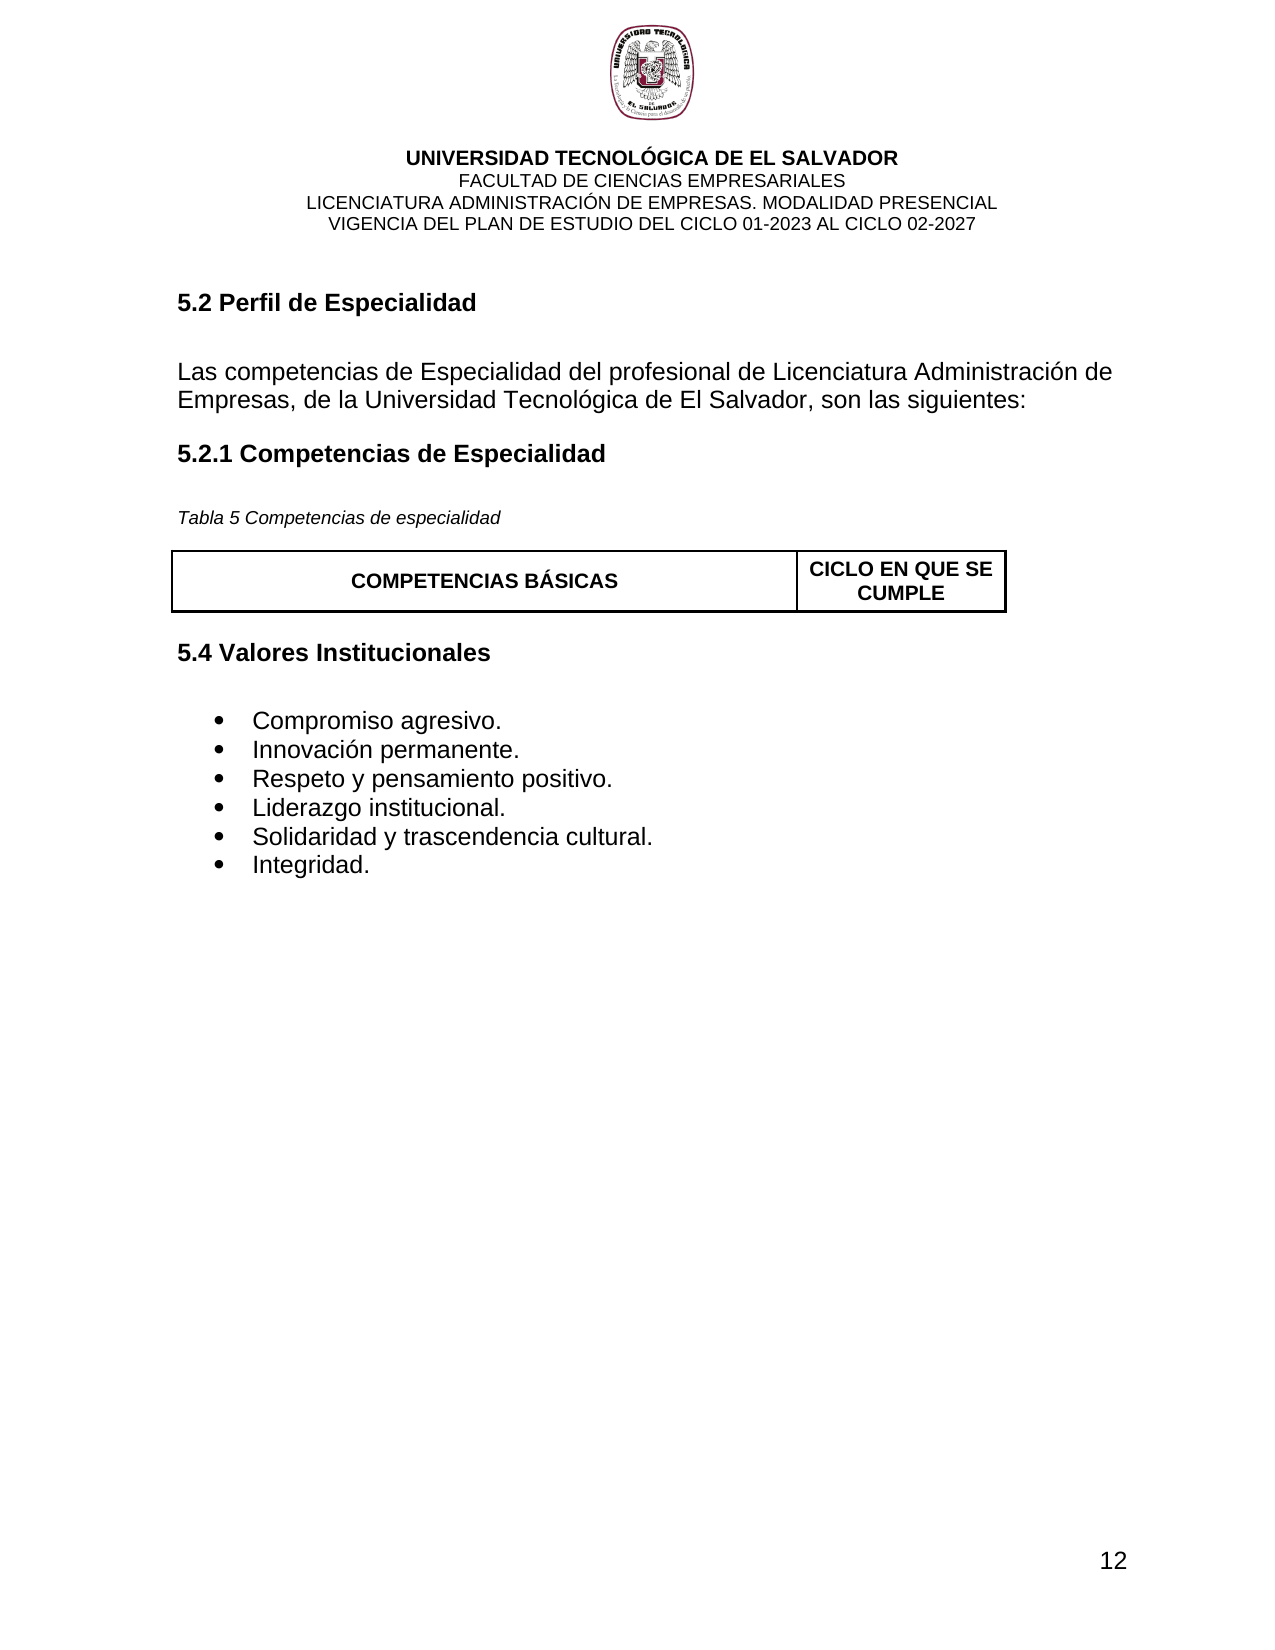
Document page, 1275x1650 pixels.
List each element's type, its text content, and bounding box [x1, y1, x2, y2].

list Respeto y pensamiento positivo. [214, 764, 1127, 793]
subtitle 5.2.1 Competencias de Especialidad [177, 439, 1127, 468]
list Integridad. [214, 850, 1127, 879]
subtitle 5.2 Perfil de Especialidad [177, 288, 1127, 317]
subtitle 5.4 Valores Institucionales [177, 638, 1127, 667]
table_header Competencias Básicas [173, 552, 796, 610]
list Innovación permanente. [214, 735, 1127, 764]
text Las competencias de Especialidad del profesional de Licenciatura Administración de Empresas, de la Universidad Tecnológica de El Salvador, son las siguientes: [177, 356, 1127, 414]
list Compromiso agresivo. [214, 706, 1127, 735]
text Tabla 5 Competencias de especialidad [177, 507, 1127, 529]
table_header Ciclo en que se cumple [798, 552, 1004, 610]
list Solidaridad y trascendencia cultural. [214, 822, 1127, 850]
picture [600, 20, 705, 125]
list Liderazgo institucional. [214, 793, 1127, 822]
